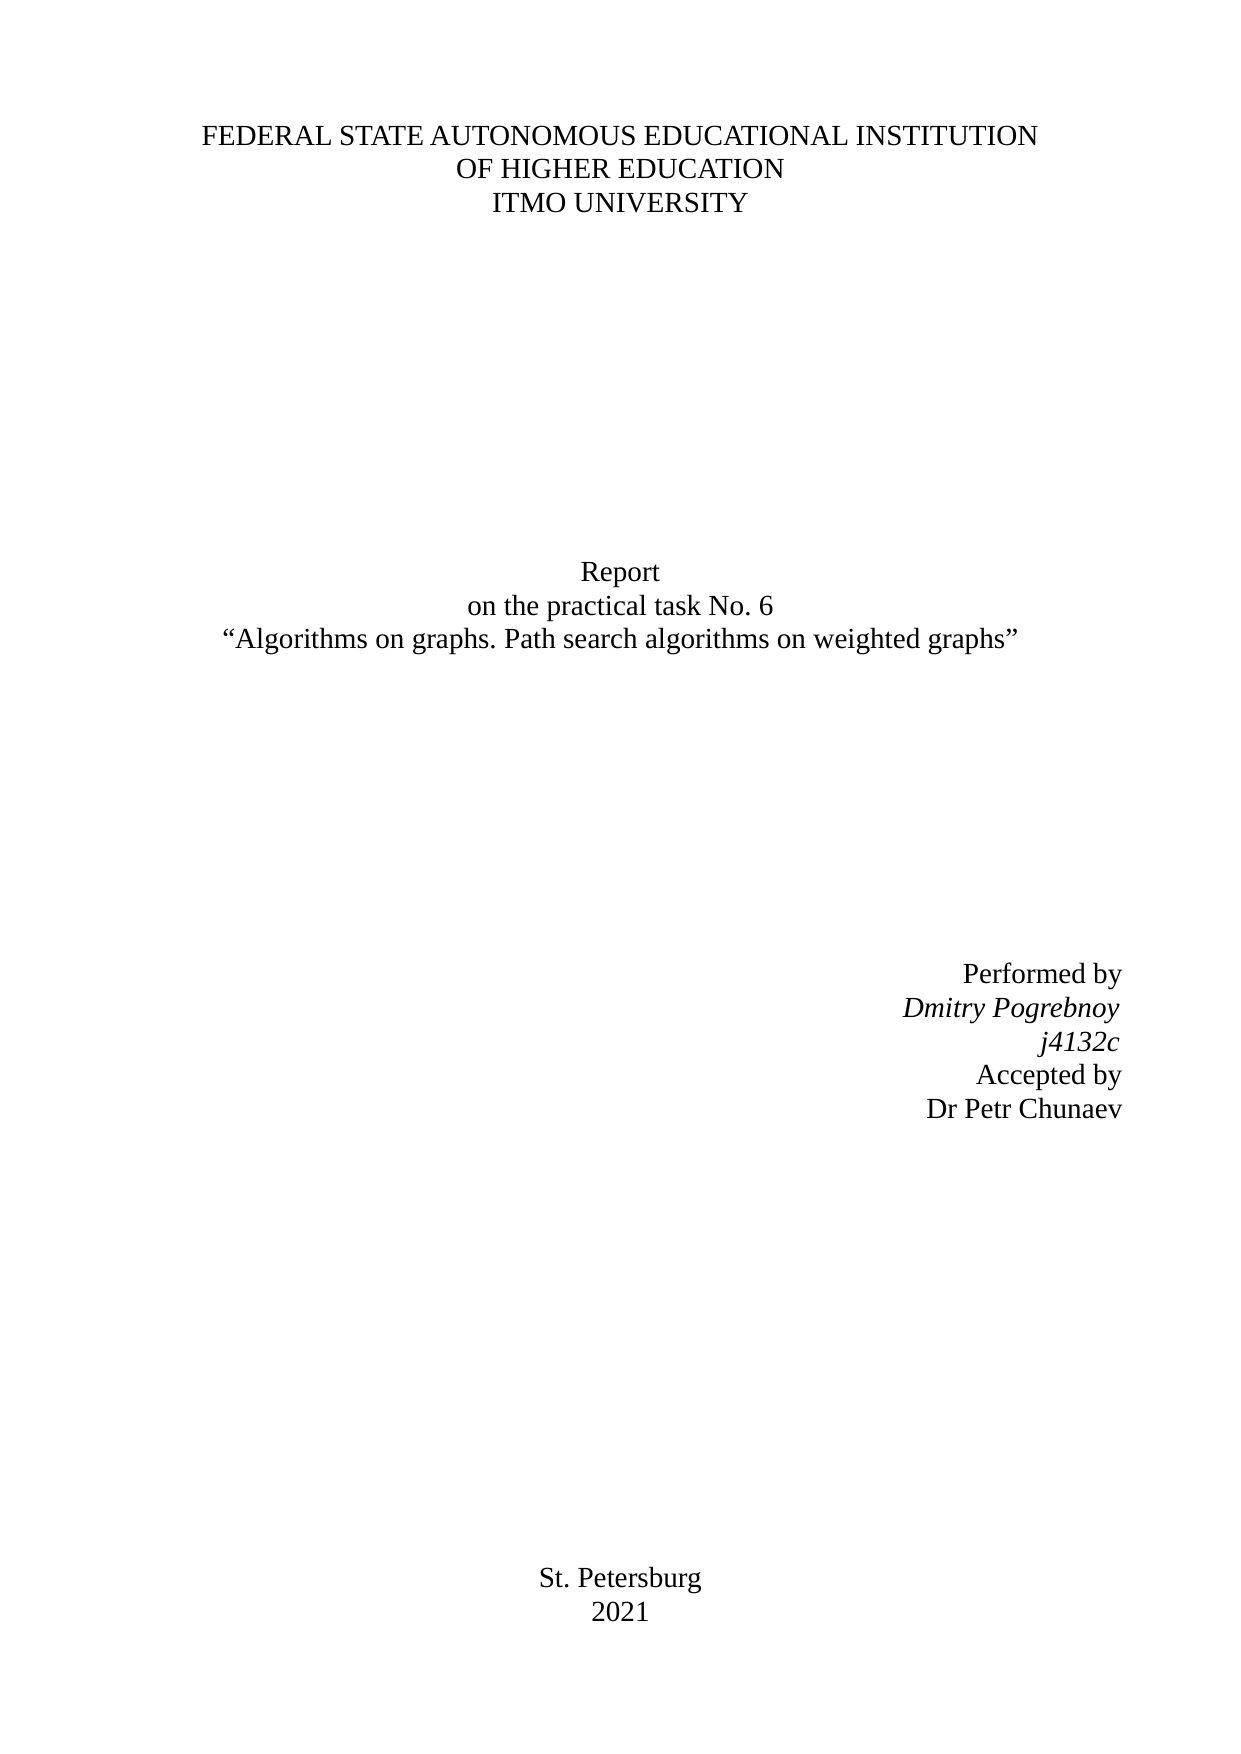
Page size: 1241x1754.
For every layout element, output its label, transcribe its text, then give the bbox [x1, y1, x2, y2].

text ITMO UNIVERSITY [118, 185, 1122, 219]
text j4132c [118, 1024, 1122, 1057]
text St. Petersburg [118, 1560, 1122, 1594]
text Dmitry Pogrebnoy [118, 990, 1122, 1024]
text Report [118, 554, 1122, 588]
text “Algorithms on graphs. Path search algorithms on weighted graphs” [118, 621, 1122, 655]
text 2021 [118, 1594, 1122, 1627]
text Dr Petr Chunaev [118, 1091, 1122, 1124]
text on the practical task No. 6 [118, 588, 1122, 621]
text Performed by [118, 957, 1122, 990]
text Accepted by [118, 1057, 1122, 1091]
text OF HIGHER EDUCATION [118, 152, 1122, 185]
text FEDERAL STATE AUTONOMOUS EDUCATIONAL INSTITUTION [118, 118, 1122, 152]
